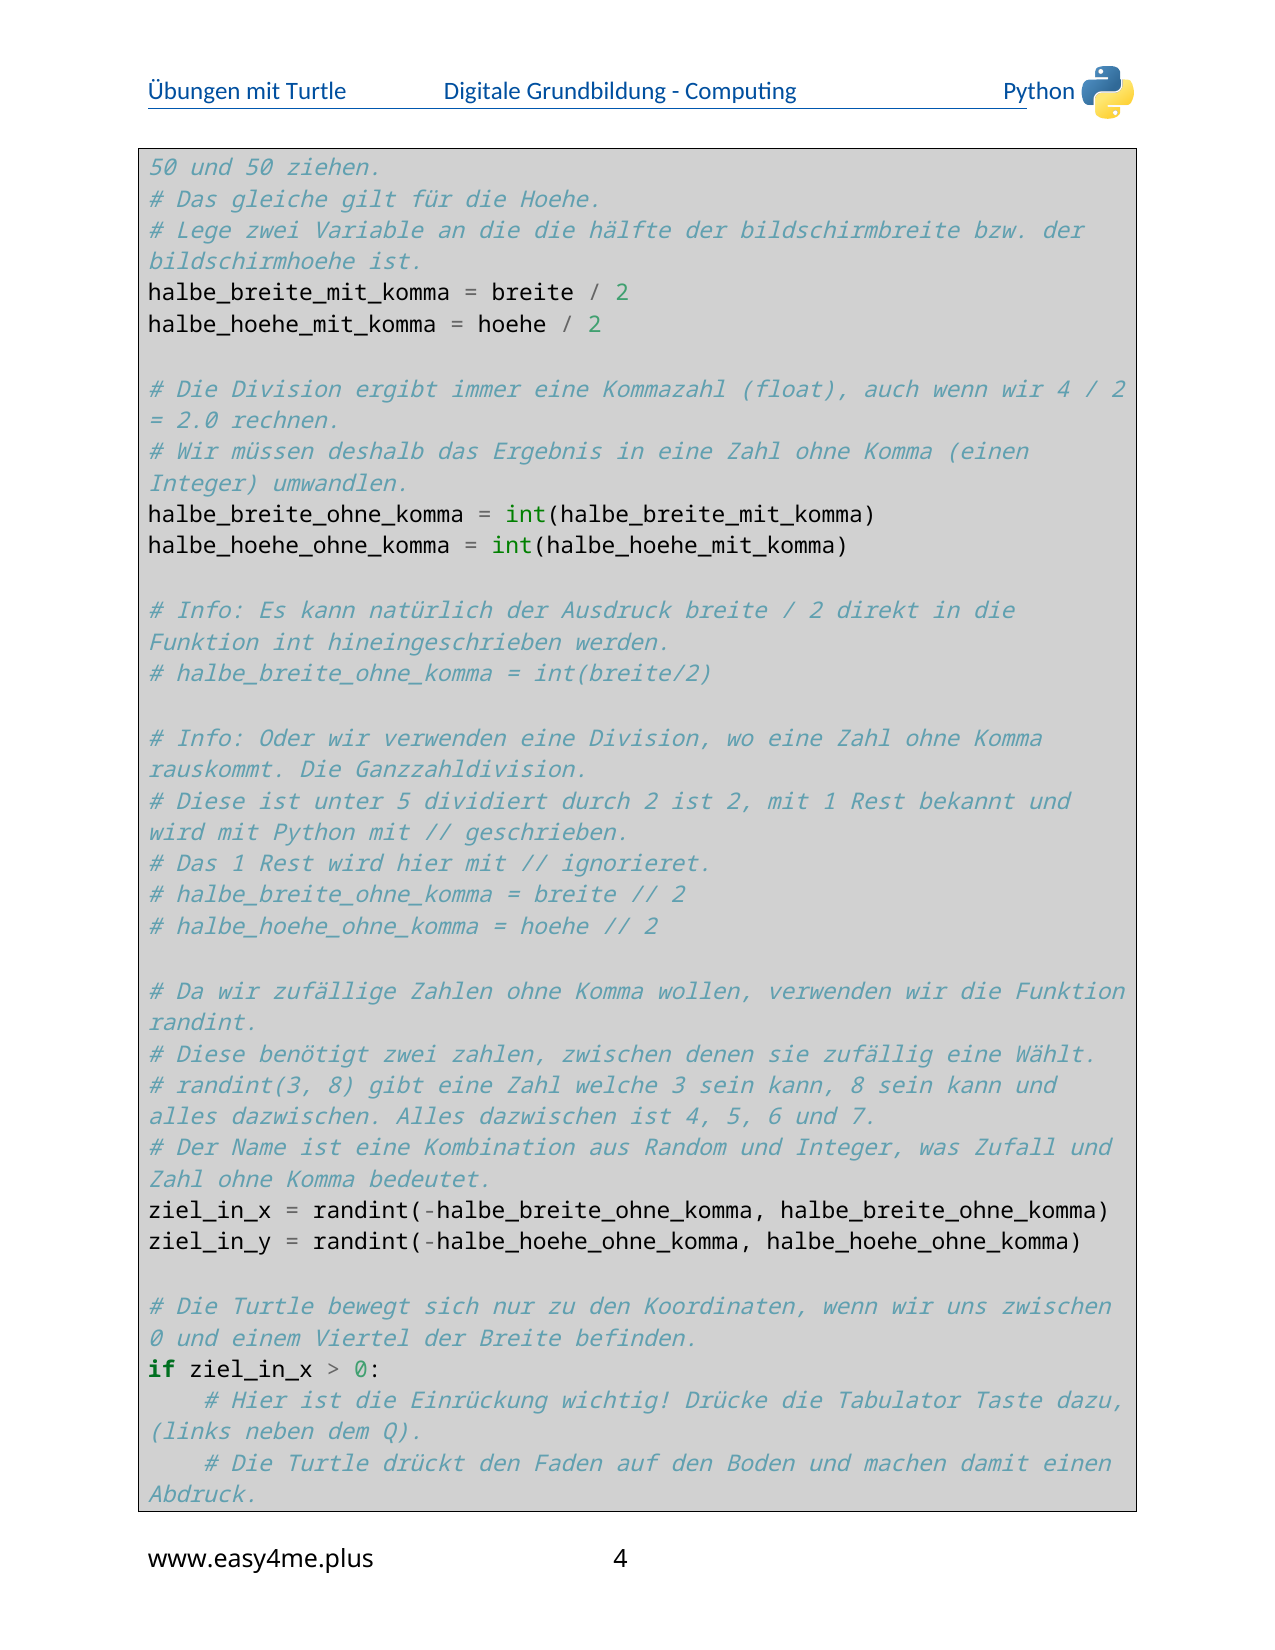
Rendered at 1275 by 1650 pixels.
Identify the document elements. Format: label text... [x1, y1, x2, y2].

picture [1081, 65, 1134, 119]
